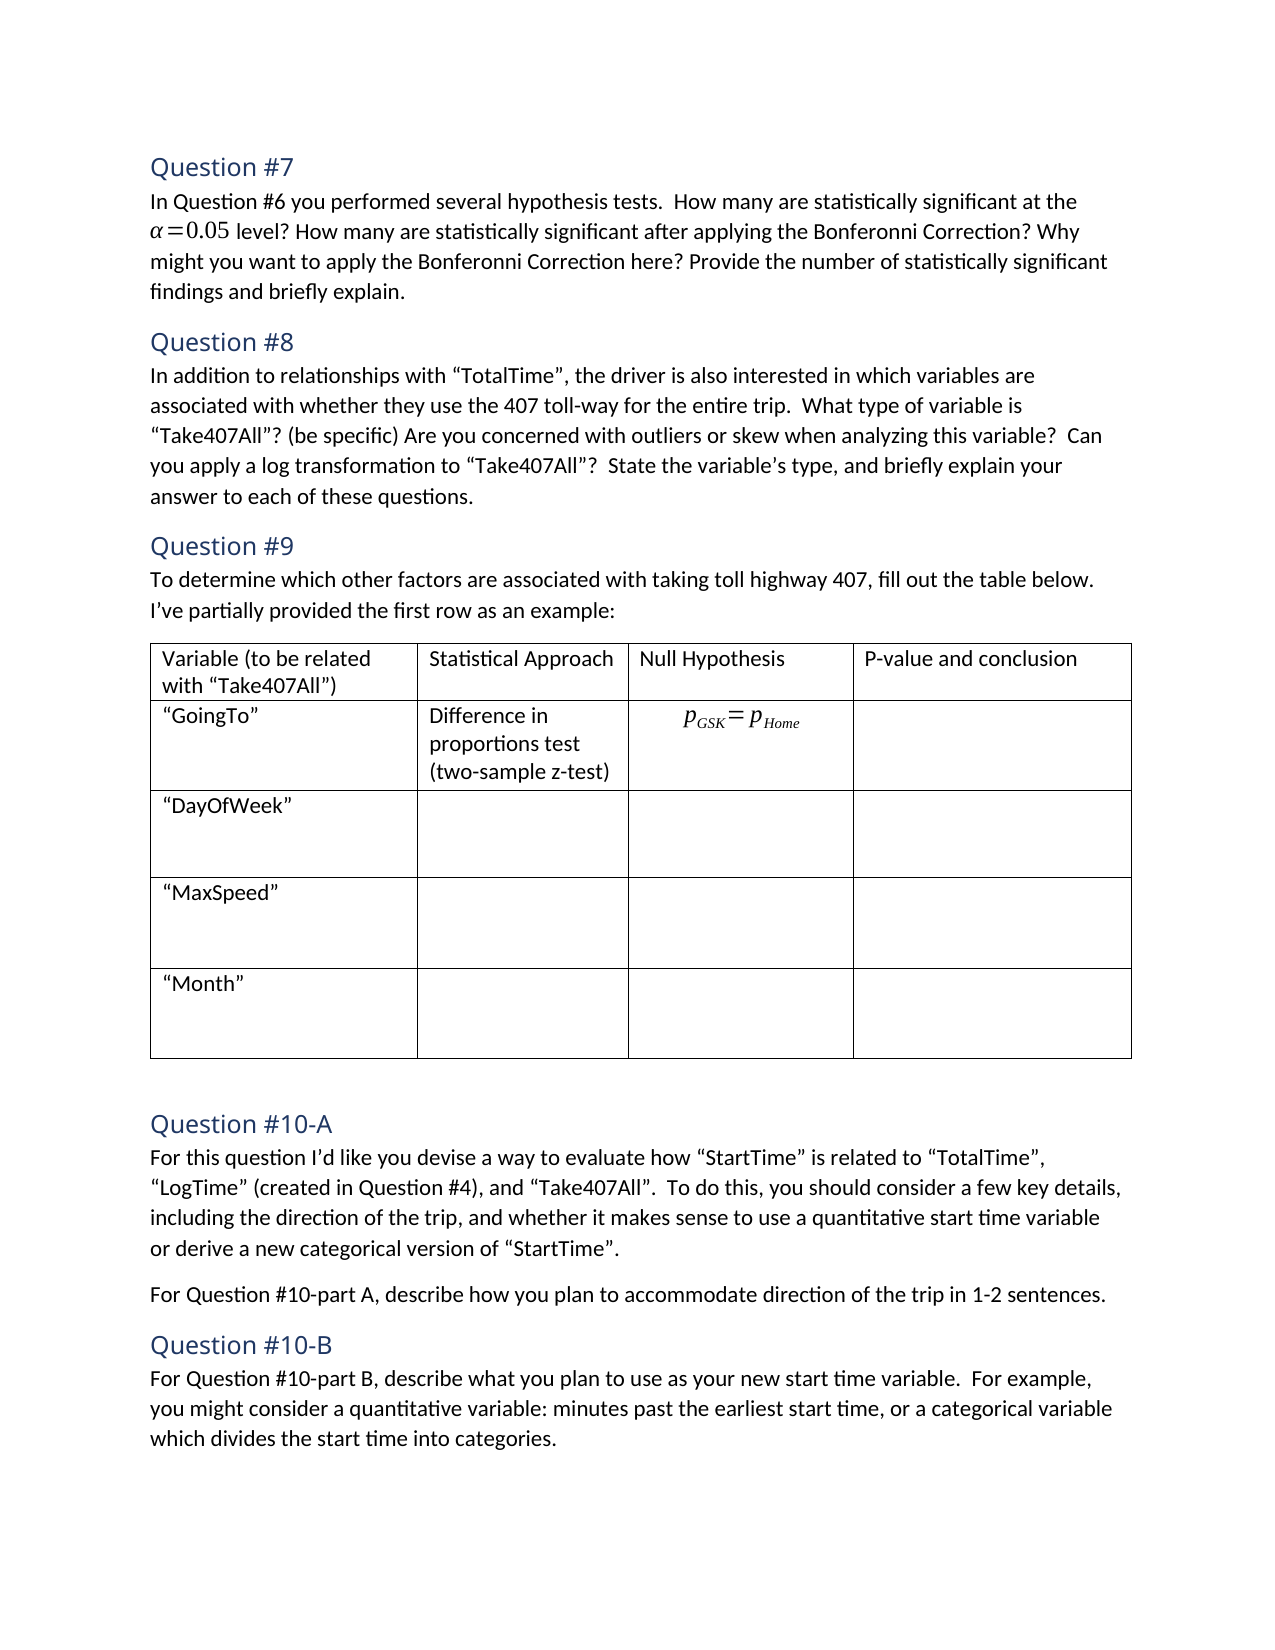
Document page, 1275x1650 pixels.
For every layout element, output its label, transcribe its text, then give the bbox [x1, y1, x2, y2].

table_header Null Hypothesis [629, 644, 853, 700]
subtitle Question #8 [150, 324, 1125, 358]
table_cell [854, 701, 1131, 790]
table_header Variable (to be related with “Take407All”) [151, 644, 417, 700]
text For Question #10-part A, describe how you plan to accommodate direction of the trip in 1-2 sentences. [150, 1281, 1125, 1308]
table_cell [418, 791, 628, 877]
table_cell [418, 969, 628, 1058]
text For Question #10-part B, describe what you plan to use as your new start time variable. For example, you might consider a quantitative variable: minutes past the earliest start time, or a categorical variable which divides the start time into categories. [150, 1364, 1125, 1453]
text In addition to relationships with “TotalTime”, the driver is also interested in which variables are associated with whether they use the 407 toll-way for the entire trip. What type of variable is “Take407All”? (be specific) Are you concerned with outliers or skew when analyzing this variable? Can you apply a log transformation to “Take407All”? State the variable’s type, and briefly explain your answer to each of these questions. [150, 361, 1125, 510]
table_cell “MaxSpeed” [151, 878, 417, 968]
table_cell [629, 878, 853, 968]
table_header P-value and conclusion [854, 644, 1131, 700]
table_cell [629, 791, 853, 877]
table_cell [629, 701, 853, 790]
table_header Statistical Approach [418, 644, 628, 700]
text To determine which other factors are associated with taking toll highway 407, fill out the table below. I’ve partially provided the first row as an example: [150, 566, 1125, 624]
table_cell “Month” [151, 969, 417, 1058]
table_cell [629, 969, 853, 1058]
subtitle Question #9 [150, 529, 1125, 563]
table_cell [854, 878, 1131, 968]
text In Question #6 you performed several hypothesis tests. How many are statistically significant at the level? How many are statistically significant after applying the Bonferonni Correction? Why might you want to apply the Bonferonni Correction here? Provide the number of statistically significant findings and briefly explain. [150, 187, 1125, 305]
table_cell [854, 791, 1131, 877]
text For this question I’d like you devise a way to evaluate how “StartTime” is related to “TotalTime”, “LogTime” (created in Question #4), and “Take407All”. To do this, you should consider a few key details, including the direction of the trip, and whether it makes sense to use a quantitative start time variable or derive a new categorical version of “StartTime”. [150, 1143, 1125, 1262]
table_cell “DayOfWeek” [151, 791, 417, 877]
table_cell [854, 969, 1131, 1058]
subtitle Question #7 [150, 150, 1125, 184]
table_cell [418, 878, 628, 968]
table_cell Difference in proportions test (two-sample z-test) [418, 701, 628, 790]
subtitle Question #10-A [150, 1106, 1125, 1140]
subtitle Question #10-B [150, 1327, 1125, 1361]
table_cell “GoingTo” [151, 701, 417, 790]
